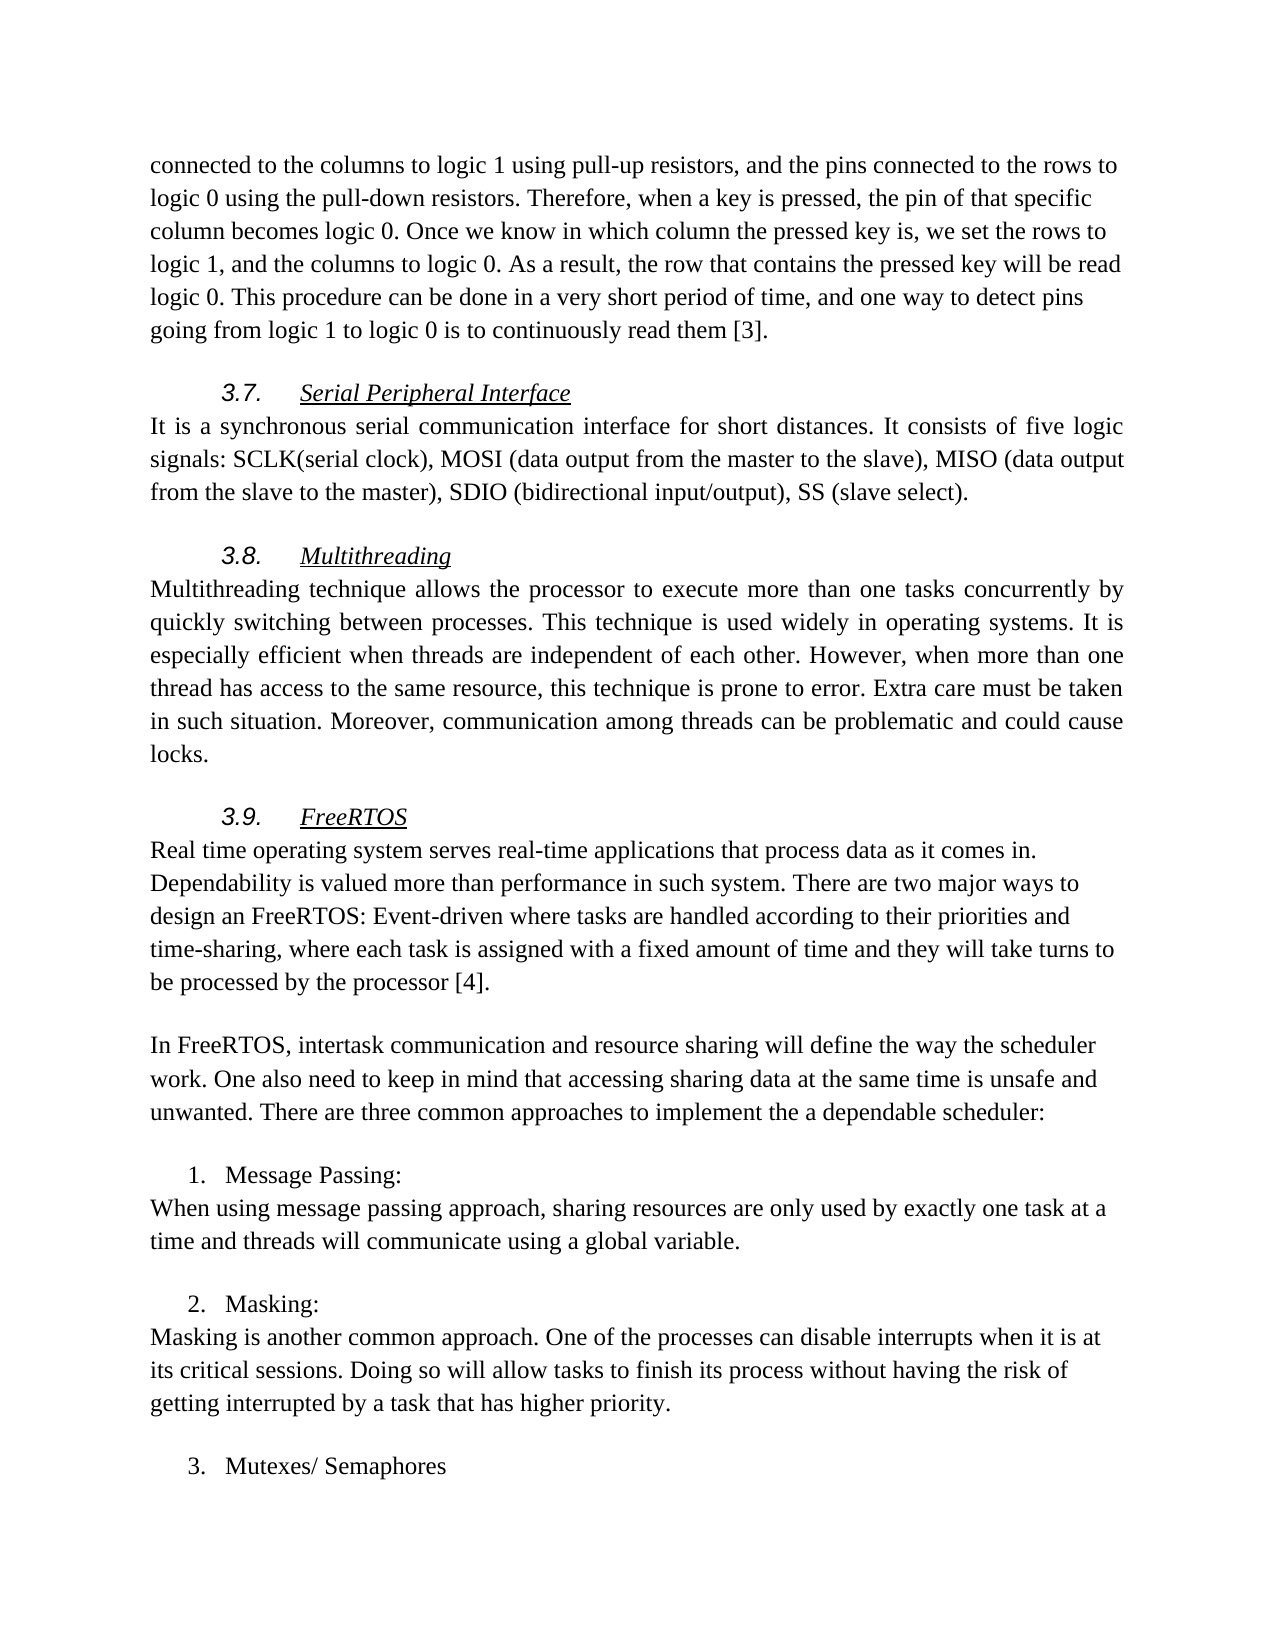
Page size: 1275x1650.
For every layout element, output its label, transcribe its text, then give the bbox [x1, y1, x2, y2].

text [150, 150, 1125, 344]
text When using message passing approach, sharing resources are only used by exactly one task at a time and threads will communicate using a global variable. [150, 1193, 1125, 1255]
list FreeRTOS [262, 802, 1125, 831]
text 2. Masking: [150, 1289, 1125, 1318]
text 3. Mutexes/ Semaphores [150, 1451, 1125, 1480]
list Multithreading [262, 541, 1125, 569]
text Masking is another common approach. One of the processes can disable interrupts when it is at its critical sessions. Doing so will allow tasks to finish its process without having the risk of getting interrupted by a task that has higher priority. [150, 1322, 1125, 1417]
text Real time operating system serves real-time applications that process data as it comes in. Dependability is valued more than performance in such system. There are two major ways to design an FreeRTOS: Event-driven where tasks are handled according to their priorities and time-sharing, where each task is assigned with a fixed amount of time and they will take turns to be processed by the processor [4]. [150, 835, 1125, 996]
list Message Passing: [187, 1160, 1125, 1189]
text It is a synchronous serial communication interface for short distances. It consists of five logic signals: SCLK(serial clock), MOSI (data output from the master to the slave), MISO (data output from the slave to the master), SDIO (bidirectional input/output), SS (slave select). [150, 411, 1125, 506]
text In FreeRTOS, intertask communication and resource sharing will define the way the scheduler work. One also need to keep in mind that accessing sharing data at the same time is unsafe and unwanted. There are three common approaches to implement the a dependable scheduler: [150, 1031, 1125, 1125]
list Serial Peripheral Interface [262, 378, 1125, 407]
text Multithreading technique allows the processor to execute more than one tasks concurrently by quickly switching between processes. This technique is used widely in operating systems. It is especially efficient when threads are independent of each other. However, when more than one thread has access to the same resource, this technique is prone to error. Extra care must be taken in such situation. Moreover, communication among threads can be problematic and could cause locks. [150, 574, 1125, 768]
